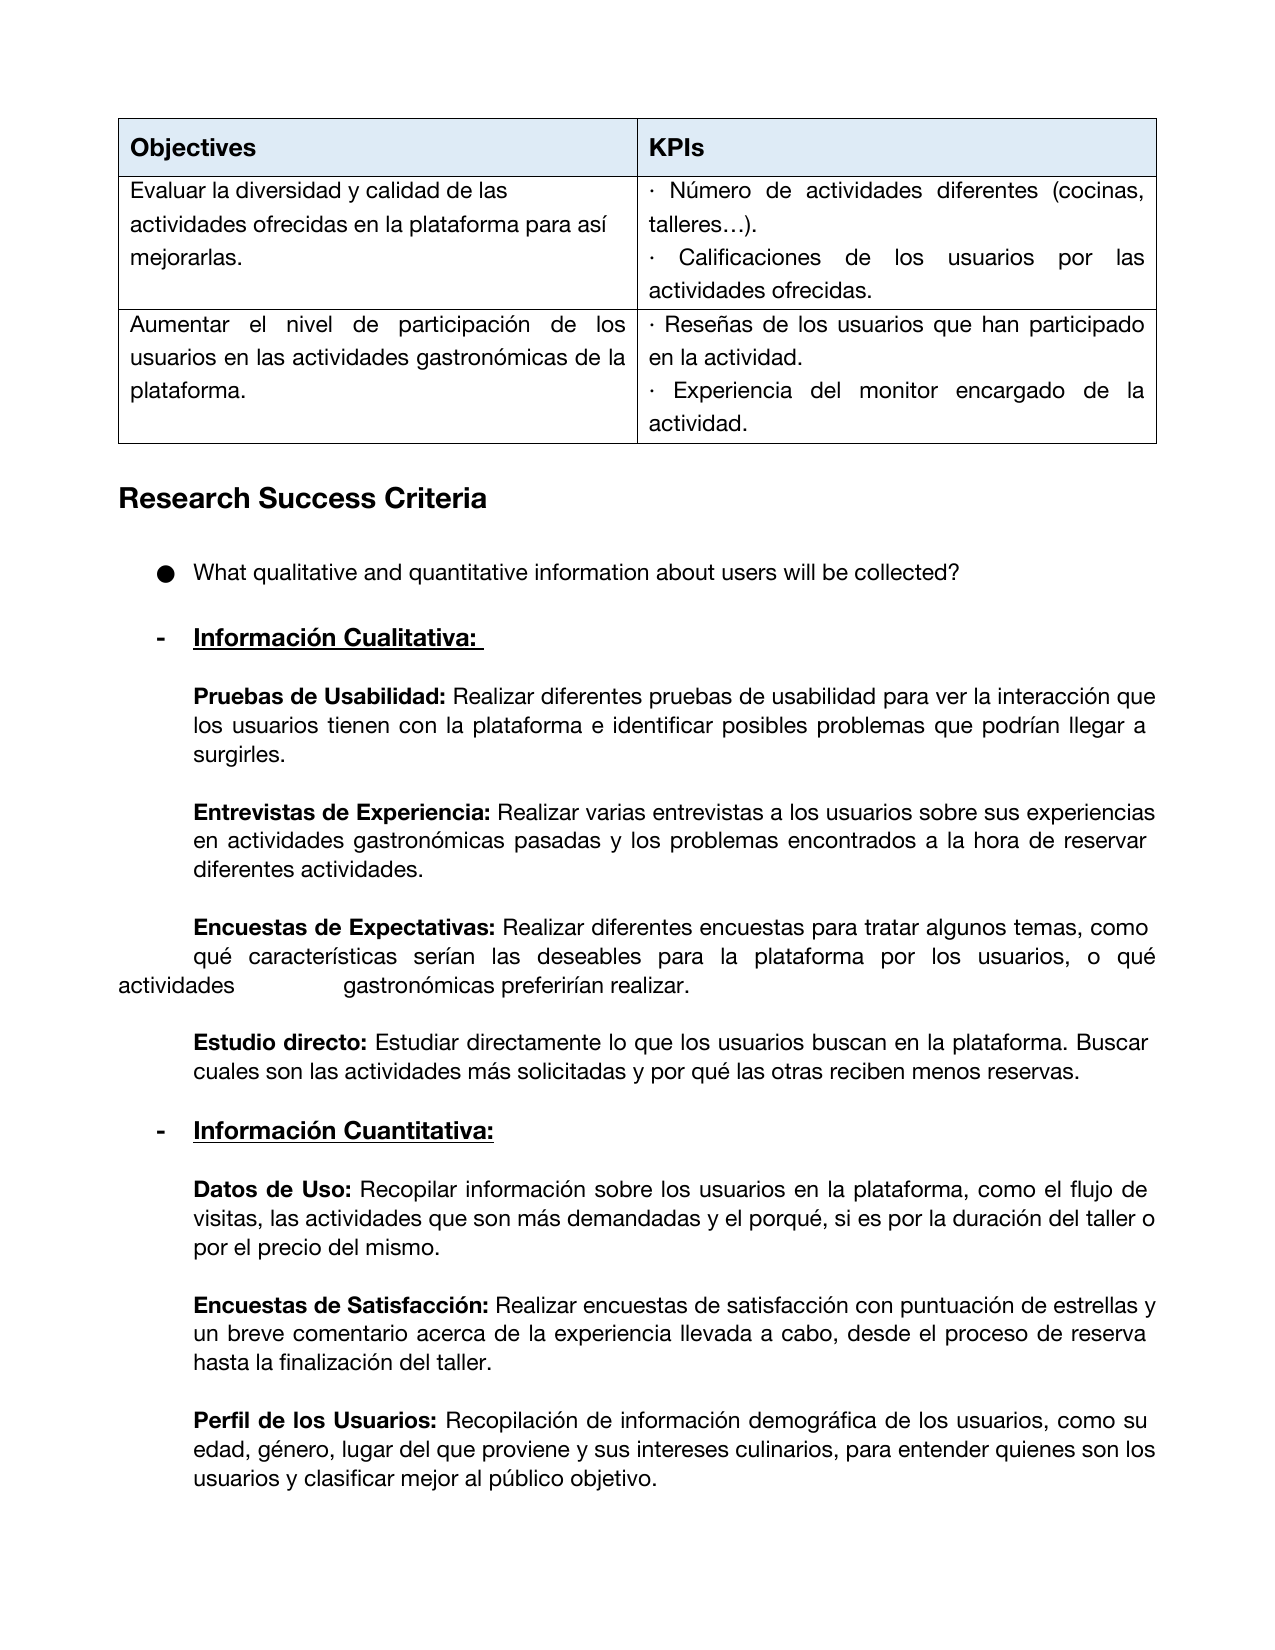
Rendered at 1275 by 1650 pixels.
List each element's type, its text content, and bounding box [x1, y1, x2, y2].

list Información Cuantitativa: [156, 1115, 1157, 1147]
table_cell Evaluar la diversidad y calidad de las actividades ofrecidas en la plataforma para así mejorarlas. [119, 177, 637, 309]
table_cell · Número de actividades diferentes (cocinas, talleres…). · Calificaciones de los usuarios por las actividades ofrecidas. [638, 177, 1156, 309]
text Encuestas de Expectativas: Realizar diferentes encuestas para tratar algunos temas, como qué características serían las deseables para la plataforma por los usuarios, o qué actividades gastronómicas preferirían realizar. [118, 913, 1157, 1000]
table_header Objectives [119, 119, 637, 176]
text Estudio directo: Estudiar directamente lo que los usuarios buscan en la plataforma. Buscar cuales son las actividades más solicitadas y por qué las otras reciben menos reservas. [118, 1028, 1157, 1086]
table_cell Aumentar el nivel de participación de los usuarios en las actividades gastronómicas de la plataforma. [119, 310, 637, 443]
text Research Success Criteria [118, 480, 1157, 517]
text Encuestas de Satisfacción: Realizar encuestas de satisfacción con puntuación de estrellas y un breve comentario acerca de la experiencia llevada a cabo, desde el proceso de reserva hasta la finalización del taller. [118, 1291, 1157, 1377]
text Perfil de los Usuarios: Recopilación de información demográfica de los usuarios, como su edad, género, lugar del que proviene y sus intereses culinarios, para entender quienes son los usuarios y clasificar mejor al público objetivo. [118, 1406, 1157, 1493]
table_header KPIs [638, 119, 1156, 176]
table_cell · Reseñas de los usuarios que han participado en la actividad. · Experiencia del monitor encargado de la actividad. [638, 310, 1156, 443]
list What qualitative and quantitative information about users will be collected? [156, 546, 1157, 593]
text Datos de Uso: Recopilar información sobre los usuarios en la plataforma, como el flujo de visitas, las actividades que son más demandadas y el porqué, si es por la duración del taller o por el precio del mismo. [118, 1175, 1157, 1262]
text Entrevistas de Experiencia: Realizar varias entrevistas a los usuarios sobre sus experiencias en actividades gastronómicas pasadas y los problemas encontrados a la hora de reservar diferentes actividades. [118, 798, 1157, 884]
list Información Cualitativa: [156, 622, 1157, 653]
text Pruebas de Usabilidad: Realizar diferentes pruebas de usabilidad para ver la interacción que los usuarios tienen con la plataforma e identificar posibles problemas que podrían llegar a surgirles. [118, 682, 1157, 769]
